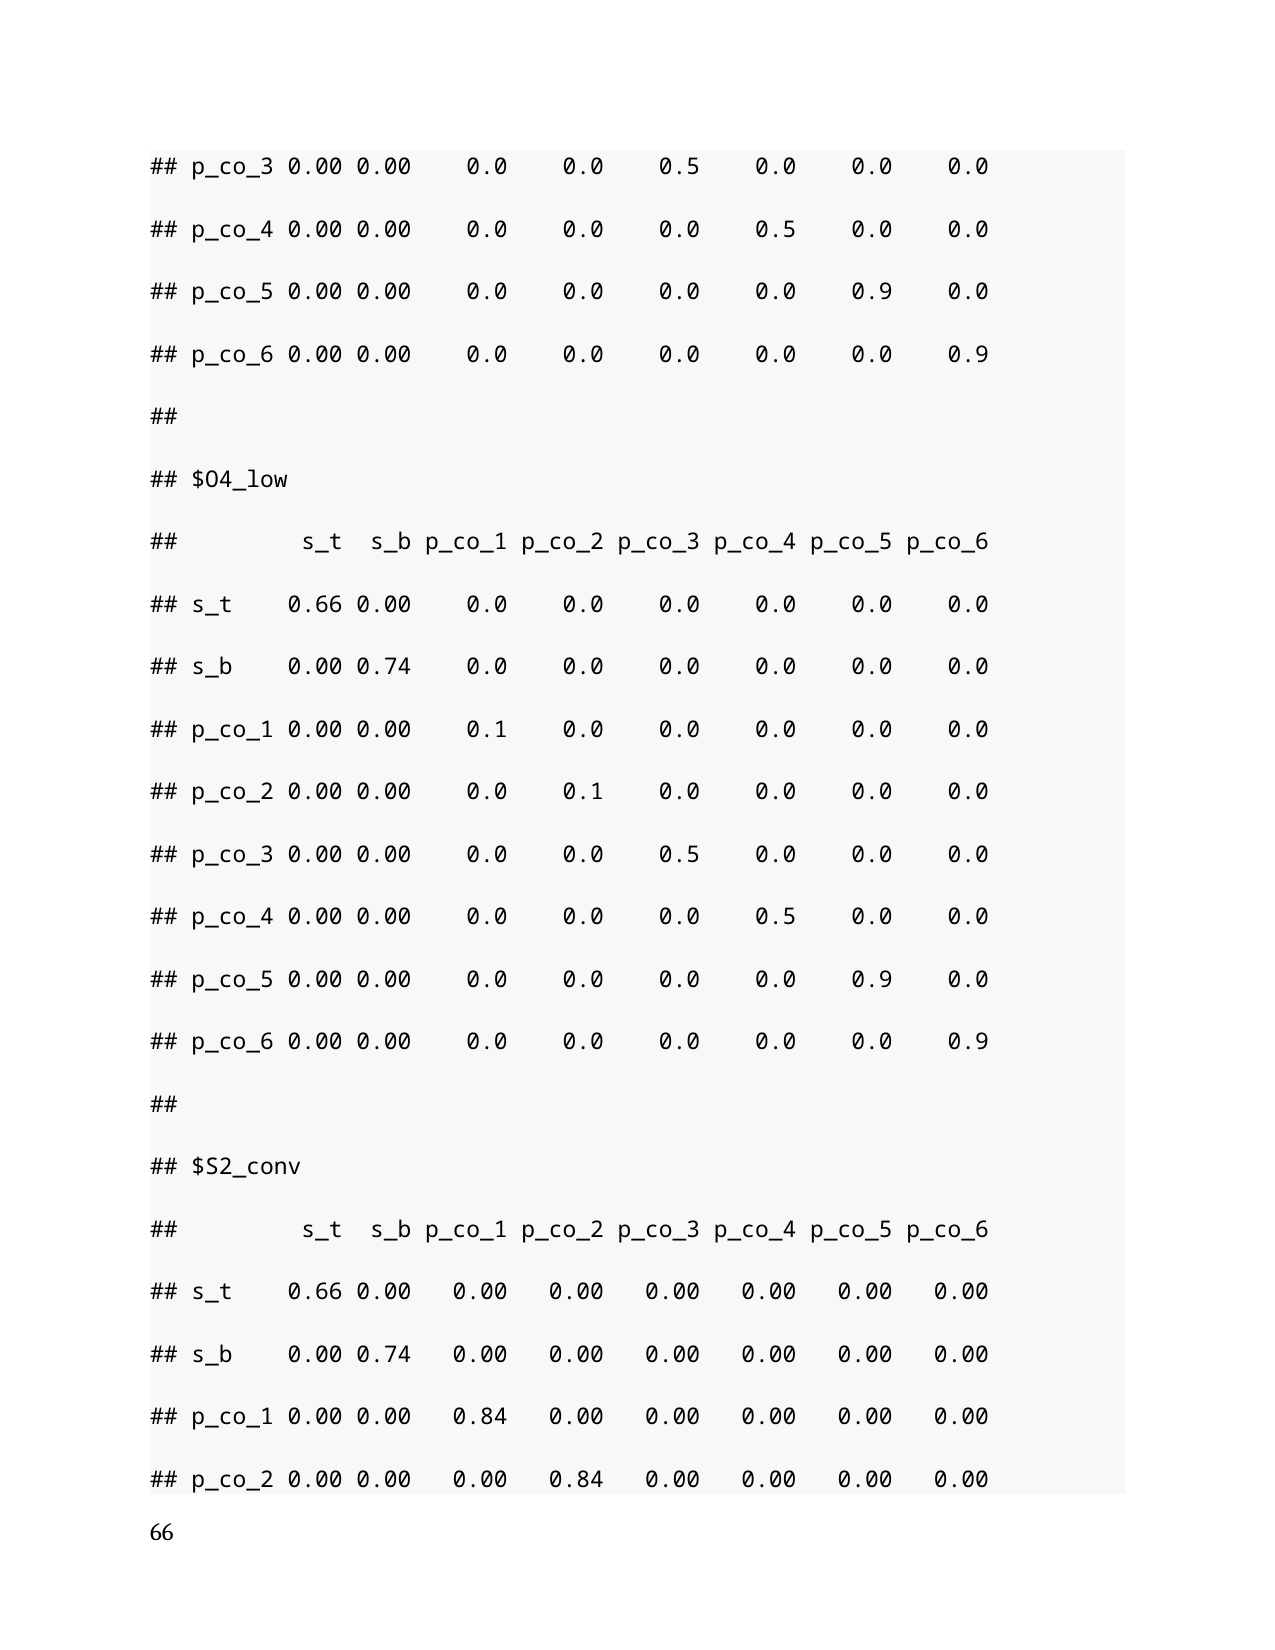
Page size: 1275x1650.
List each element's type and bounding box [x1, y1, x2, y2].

text [150, 150, 1125, 1494]
